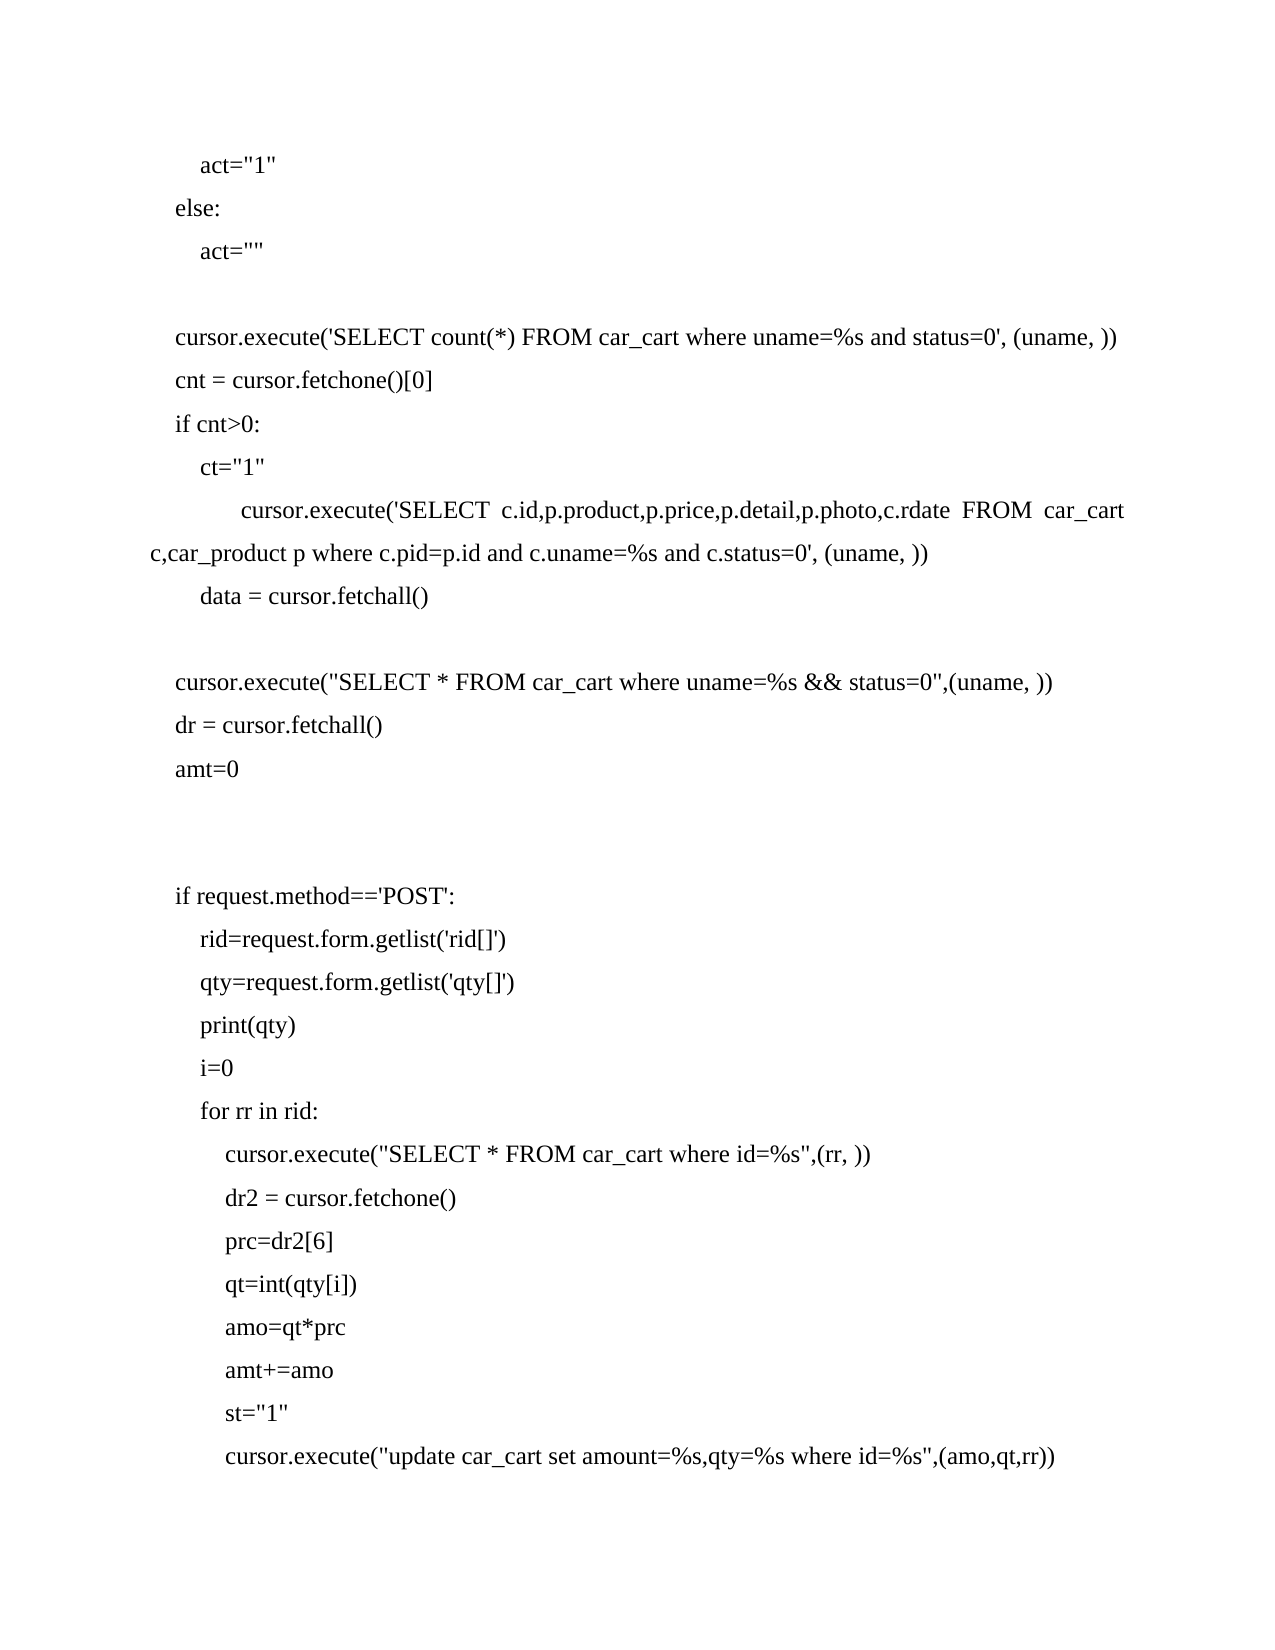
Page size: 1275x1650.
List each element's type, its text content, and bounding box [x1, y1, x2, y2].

text print(qty) [150, 1010, 1125, 1039]
text i=0 [150, 1053, 1125, 1082]
text dr = cursor.fetchall() [150, 711, 1125, 739]
text act="" [150, 236, 1125, 265]
text ct="1" [150, 452, 1125, 481]
text st="1" [150, 1398, 1125, 1427]
text qt=int(qty[i]) [150, 1269, 1125, 1298]
text rid=request.form.getlist('rid[]') [150, 924, 1125, 953]
text prc=dr2[6] [150, 1226, 1125, 1254]
text for rr in rid: [150, 1096, 1125, 1125]
text qty=request.form.getlist('qty[]') [150, 967, 1125, 996]
text data = cursor.fetchall() [150, 581, 1125, 610]
text cnt = cursor.fetchone()[0] [150, 366, 1125, 394]
text cursor.execute('SELECT count(*) FROM car_cart where uname=%s and status=0', (uname, )) [150, 322, 1125, 351]
text cursor.execute("SELECT * FROM car_cart where id=%s",(rr, )) [150, 1139, 1125, 1168]
text cursor.execute("update car_cart set amount=%s,qty=%s where id=%s",(amo,qt,rr)) [150, 1441, 1125, 1470]
text act="1" [150, 150, 1125, 179]
text if cnt>0: [150, 409, 1125, 437]
text amt=0 [150, 754, 1125, 782]
text dr2 = cursor.fetchone() [150, 1183, 1125, 1211]
text amo=qt*prc [150, 1312, 1125, 1341]
text if request.method=='POST': [150, 881, 1125, 909]
text cursor.execute('SELECT c.id,p.product,p.price,p.detail,p.photo,c.rdate FROM car_cart c,car_product p where c.pid=p.id and c.uname=%s and c.status=0', (uname, )) [150, 495, 1125, 567]
text cursor.execute("SELECT * FROM car_cart where uname=%s && status=0",(uname, )) [150, 667, 1125, 696]
text else: [150, 193, 1125, 222]
text amt+=amo [150, 1355, 1125, 1384]
